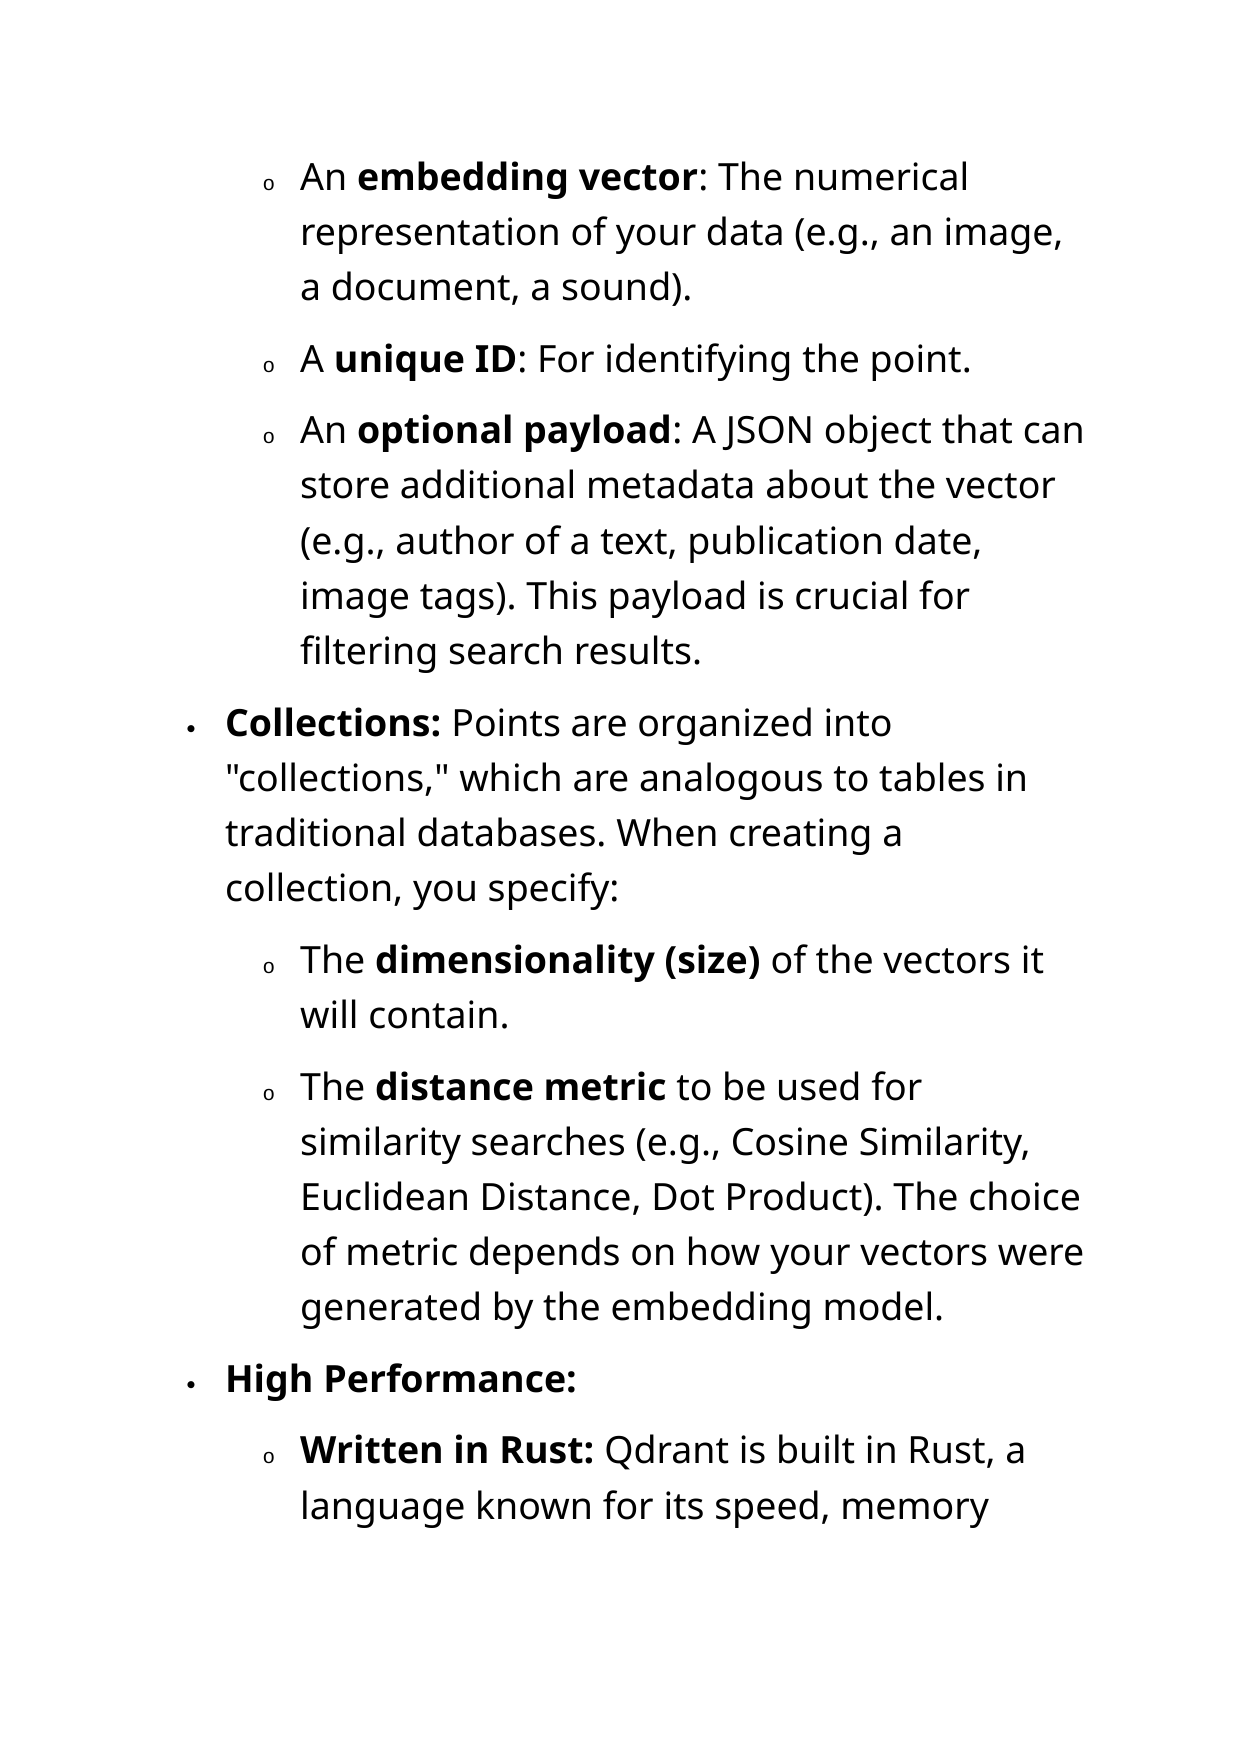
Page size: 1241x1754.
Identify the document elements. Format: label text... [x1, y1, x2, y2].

list The distance metric to be used for similarity searches (e.g., Cosine Similarity, Euclidean Distance, Dot Product). The choice of metric depends on how your vectors were generated by the embedding model. [262, 1060, 1090, 1331]
list Collections: Points are organized into "collections," which are analogous to tables in traditional databases. When creating a collection, you specify: [187, 696, 1090, 912]
list The dimensionality (size) of the vectors it will contain. [262, 933, 1090, 1039]
list High Performance: [187, 1352, 1090, 1403]
list An embedding vector: The numerical representation of your data (e.g., an image, a document, a sound). [262, 150, 1090, 311]
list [262, 1424, 1090, 1530]
list A unique ID: For identifying the point. [262, 332, 1090, 383]
list An optional payload: A JSON object that can store additional metadata about the vector (e.g., author of a text, publication date, image tags). This payload is crucial for filtering search results. [262, 404, 1090, 675]
